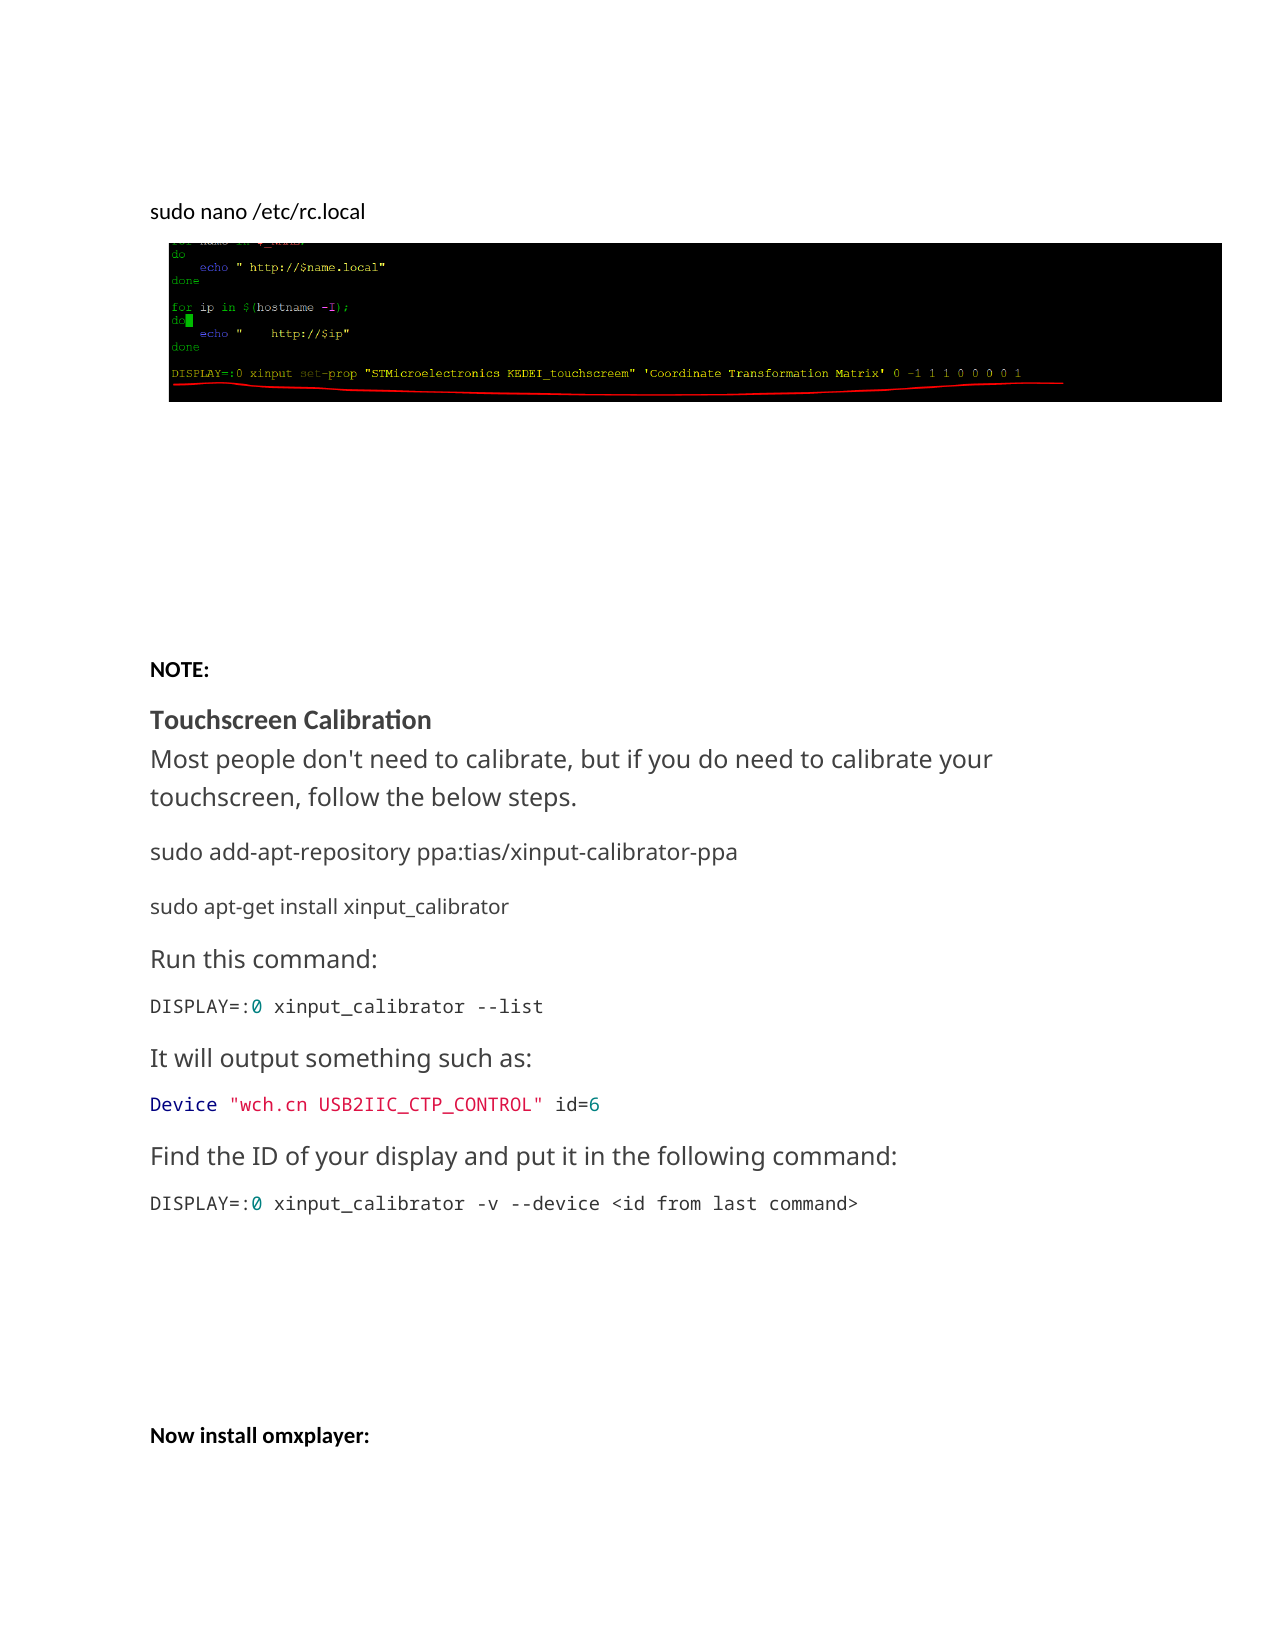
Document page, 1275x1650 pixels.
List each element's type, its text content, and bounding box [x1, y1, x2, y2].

text Now install omxplayer: [150, 1421, 1125, 1449]
text It will output something such as: [150, 1037, 1125, 1075]
text Device "wch.cn USB2IIC_CTP_CONTROL" id=6 [150, 1091, 1125, 1117]
text sudo add-apt-repository ppa:tias/xinput-calibrator-ppa [150, 831, 1125, 868]
text Run this command: [150, 939, 1125, 976]
subtitle Touchscreen Calibration [150, 702, 1125, 736]
text Most people don't need to calibrate, but if you do need to calibrate your touchscreen, follow the below steps. [150, 739, 1125, 814]
text NOTE: [150, 655, 1125, 683]
text DISPLAY=:0 xinput_calibrator -v --device <id from last command> [150, 1190, 1125, 1215]
text DISPLAY=:0 xinput_calibrator --list [150, 993, 1125, 1019]
text sudo apt-get install xinput_calibrator [150, 885, 1125, 922]
text sudo nano /etc/rc.local [150, 197, 1125, 225]
text Find the ID of your display and put it in the following command: [150, 1136, 1125, 1173]
